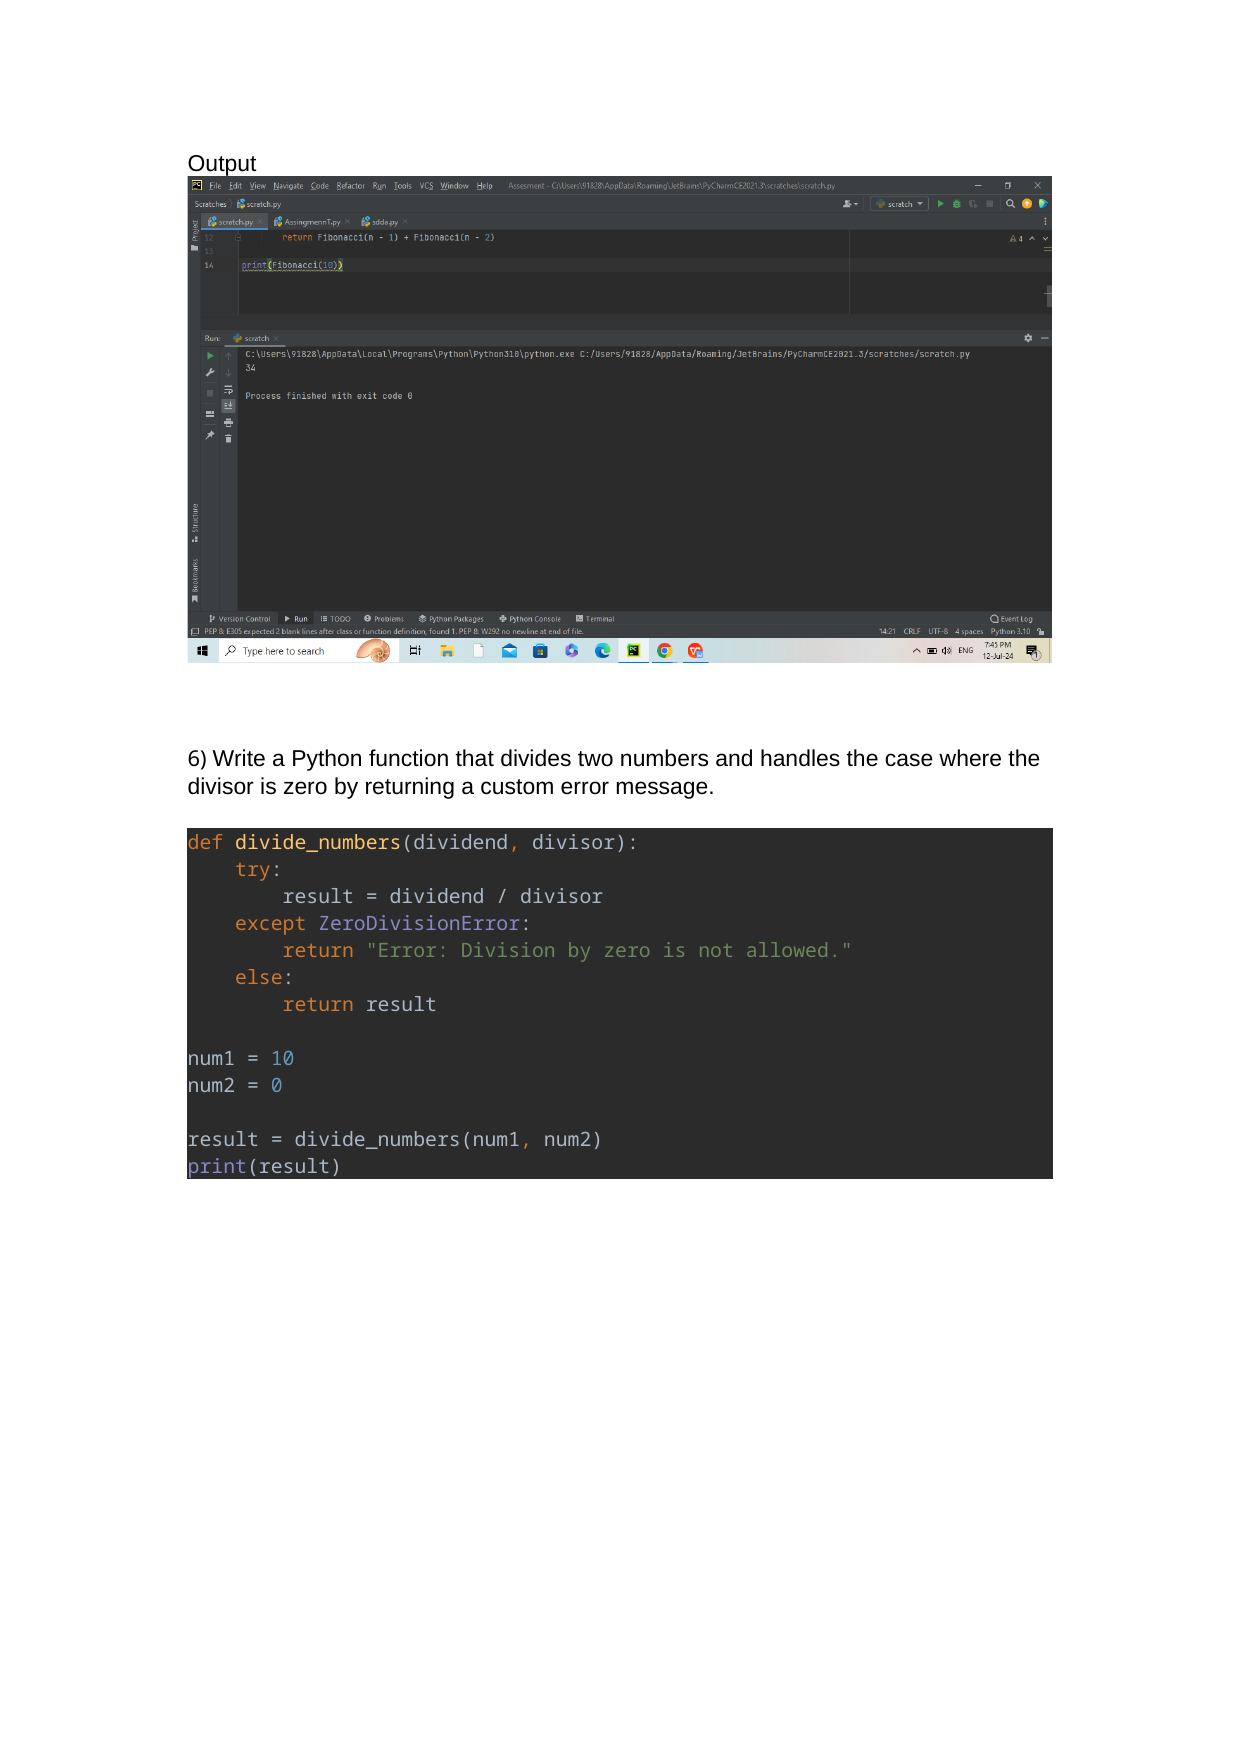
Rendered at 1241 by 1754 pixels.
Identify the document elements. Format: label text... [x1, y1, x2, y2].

list Write a Python function that divides two numbers and handles the case where the divisor is zero by returning a custom error message. [187, 743, 1053, 799]
text def divide_numbers(dividend, divisor): try: result = dividend / divisor except ZeroDivisionError: return "Error: Division by zero is not allowed." else: return result num1 = 10 num2 = 0 result = divide_numbers(num1, num2) print(result) [187, 828, 1053, 1179]
picture [187, 176, 1052, 663]
